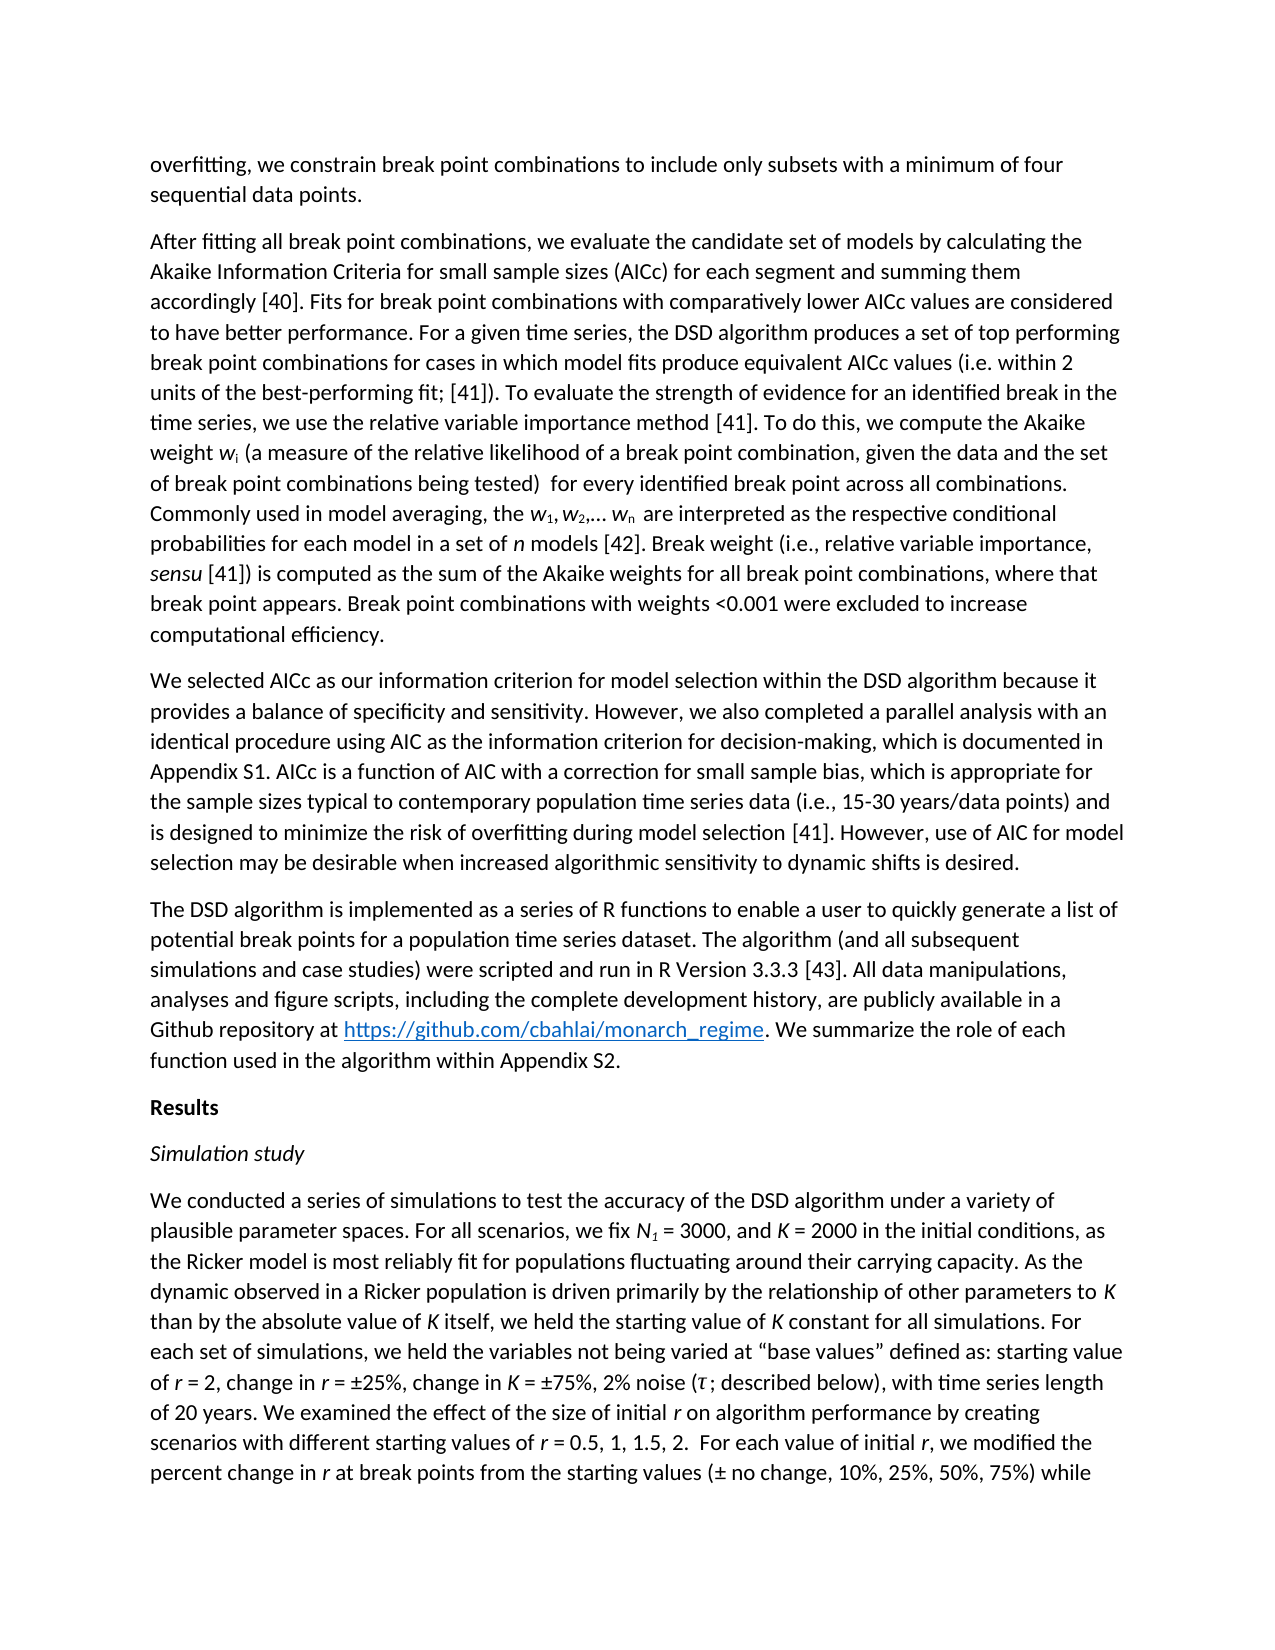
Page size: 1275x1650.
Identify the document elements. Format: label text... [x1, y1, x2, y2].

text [150, 1186, 1125, 1486]
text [150, 150, 1125, 208]
text The DSD algorithm is implemented as a series of R functions to enable a user to quickly generate a list of potential break points for a population time series dataset. The algorithm (and all subsequent simulations and case studies) were scripted and run in R Version 3.3.3 [43]. All data manipulations, analyses and figure scripts, including the complete development history, are publicly available in a Github repository at https://github.com/cbahlai/monarch_regime. We summarize the role of each function used in the algorithm within Appendix S2. [150, 895, 1125, 1074]
text After fitting all break point combinations, we evaluate the candidate set of models by calculating the Akaike Information Criteria for small sample sizes (AICc) for each segment and summing them accordingly [40]. Fits for break point combinations with comparatively lower AICc values are considered to have better performance. For a given time series, the DSD algorithm produces a set of top performing break point combinations for cases in which model fits produce equivalent AICc values (i.e. within 2 units of the best-performing fit; [41]). To evaluate the strength of evidence for an identified break in the time series, we use the relative variable importance method [41]. To do this, we compute the Akaike weight wi (a measure of the relative likelihood of a break point combination, given the data and the set of break point combinations being tested) for every identified break point across all combinations. Commonly used in model averaging, the w1, w2,… wn are interpreted as the respective conditional probabilities for each model in a set of n models [42]. Break weight (i.e., relative variable importance, sensu [41]) is computed as the sum of the Akaike weights for all break point combinations, where that break point appears. Break point combinations with weights <0.001 were excluded to increase computational efficiency. [150, 227, 1125, 648]
text Simulation study [150, 1139, 1125, 1168]
text We selected AICc as our information criterion for model selection within the DSD algorithm because it provides a balance of specificity and sensitivity. However, we also completed a parallel analysis with an identical procedure using AIC as the information criterion for decision-making, which is documented in Appendix S1. AICc is a function of AIC with a correction for small sample bias, which is appropriate for the sample sizes typical to contemporary population time series data (i.e., 15-30 years/data points) and is designed to minimize the risk of overfitting during model selection [41]. However, use of AIC for model selection may be desirable when increased algorithmic sensitivity to dynamic shifts is desired. [150, 667, 1125, 876]
text Results [150, 1093, 1125, 1121]
